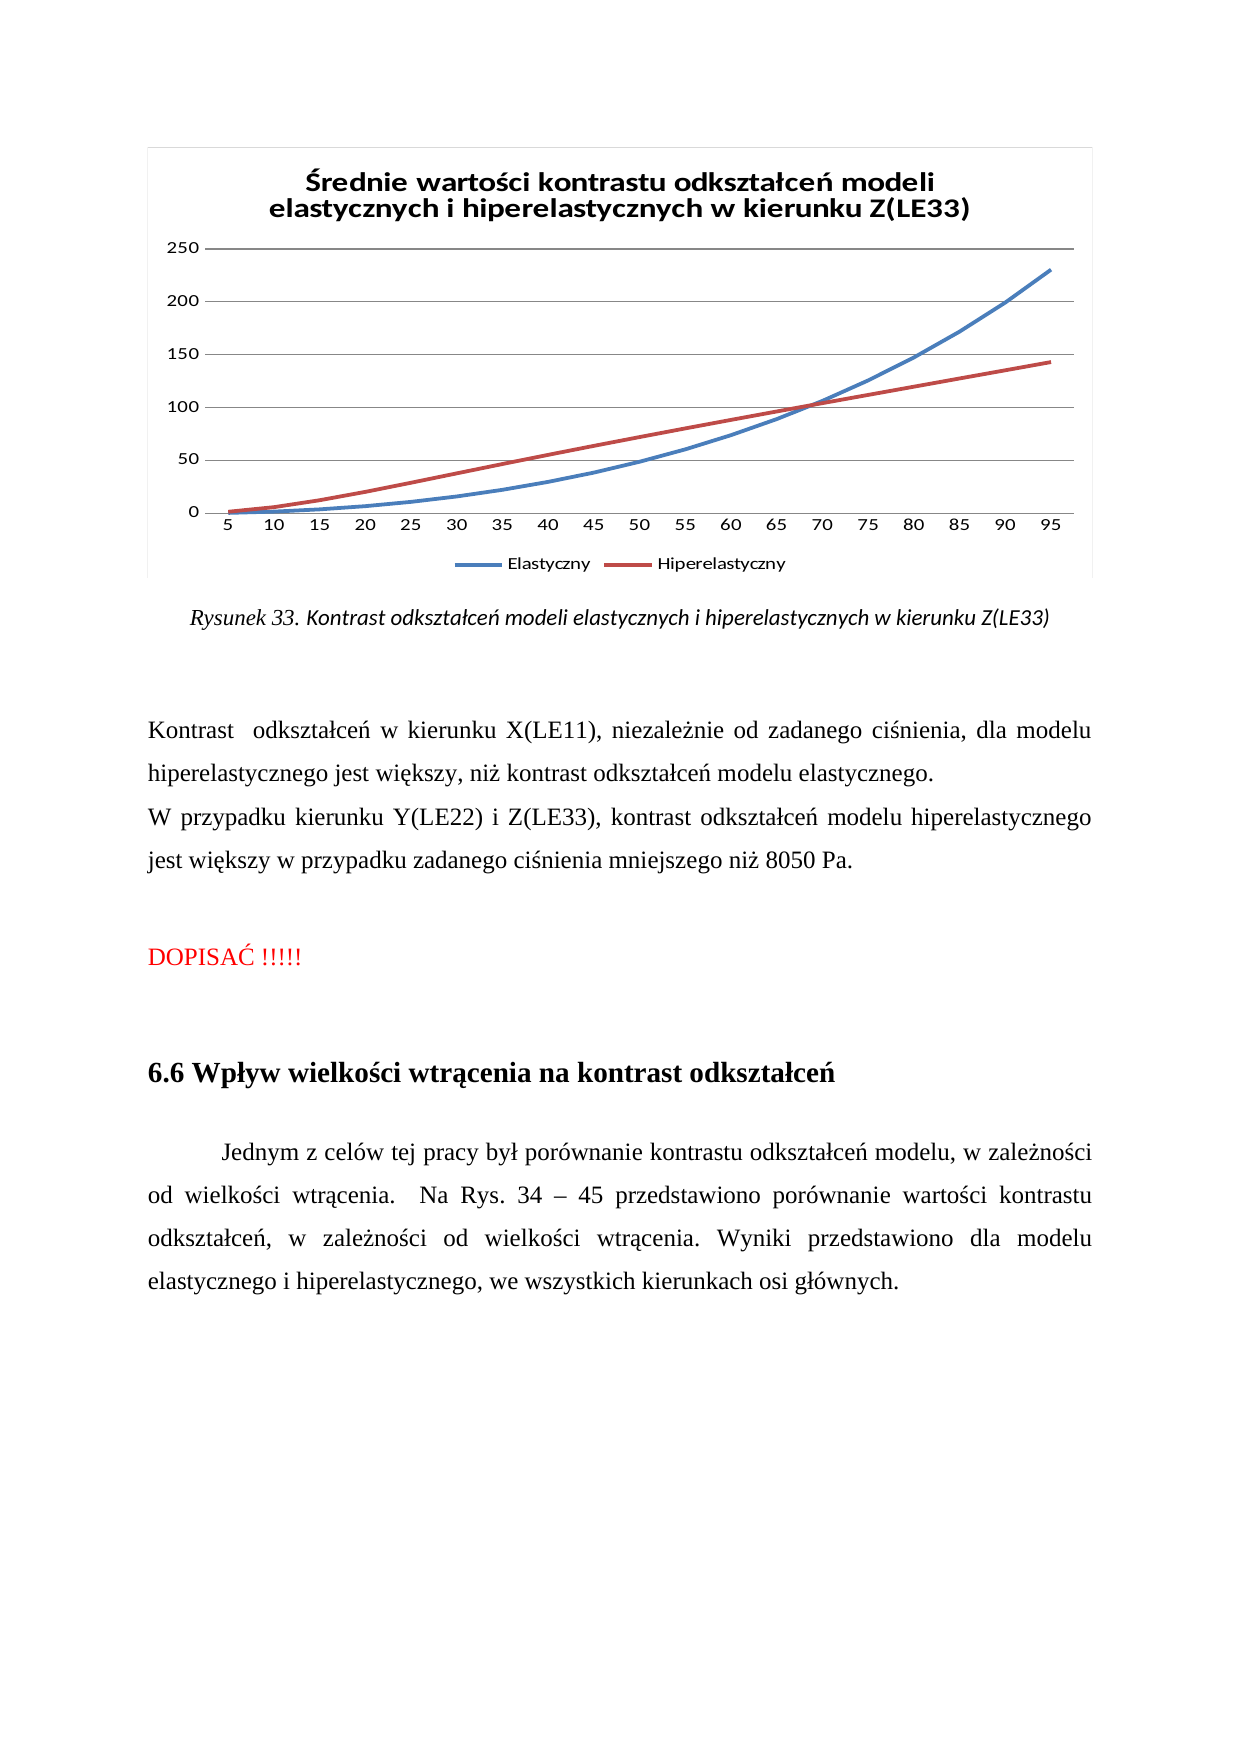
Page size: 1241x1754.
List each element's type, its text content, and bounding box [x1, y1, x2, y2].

text DOPISAĆ !!!!! [148, 942, 1093, 971]
text Rysunek 33. Kontrast odkształceń modeli elastycznych i hiperelastycznych w kierunku Z(LE33) [148, 603, 1093, 631]
text W przypadku kierunku Y(LE22) i Z(LE33), kontrast odkształceń modelu hiperelastycznego jest większy w przypadku zadanego ciśnienia mniejszego niż 8050 Pa. [148, 802, 1093, 873]
text Jednym z celów tej pracy był porównanie kontrastu odkształceń modelu, w zależności od wielkości wtrącenia. Na Rys. 34 – 45 przedstawiono porównanie wartości kontrastu odkształceń, w zależności od wielkości wtrącenia. Wyniki przedstawiono dla modelu elastycznego i hiperelastycznego, we wszystkich kierunkach osi głównych. [148, 1137, 1093, 1295]
text Kontrast odkształceń w kierunku X(LE11), niezależnie od zadanego ciśnienia, dla modelu hiperelastycznego jest większy, niż kontrast odkształceń modelu elastycznego. [148, 715, 1093, 787]
subtitle 6.6 Wpływ wielkości wtrącenia na kontrast odkształceń [148, 1055, 1093, 1088]
